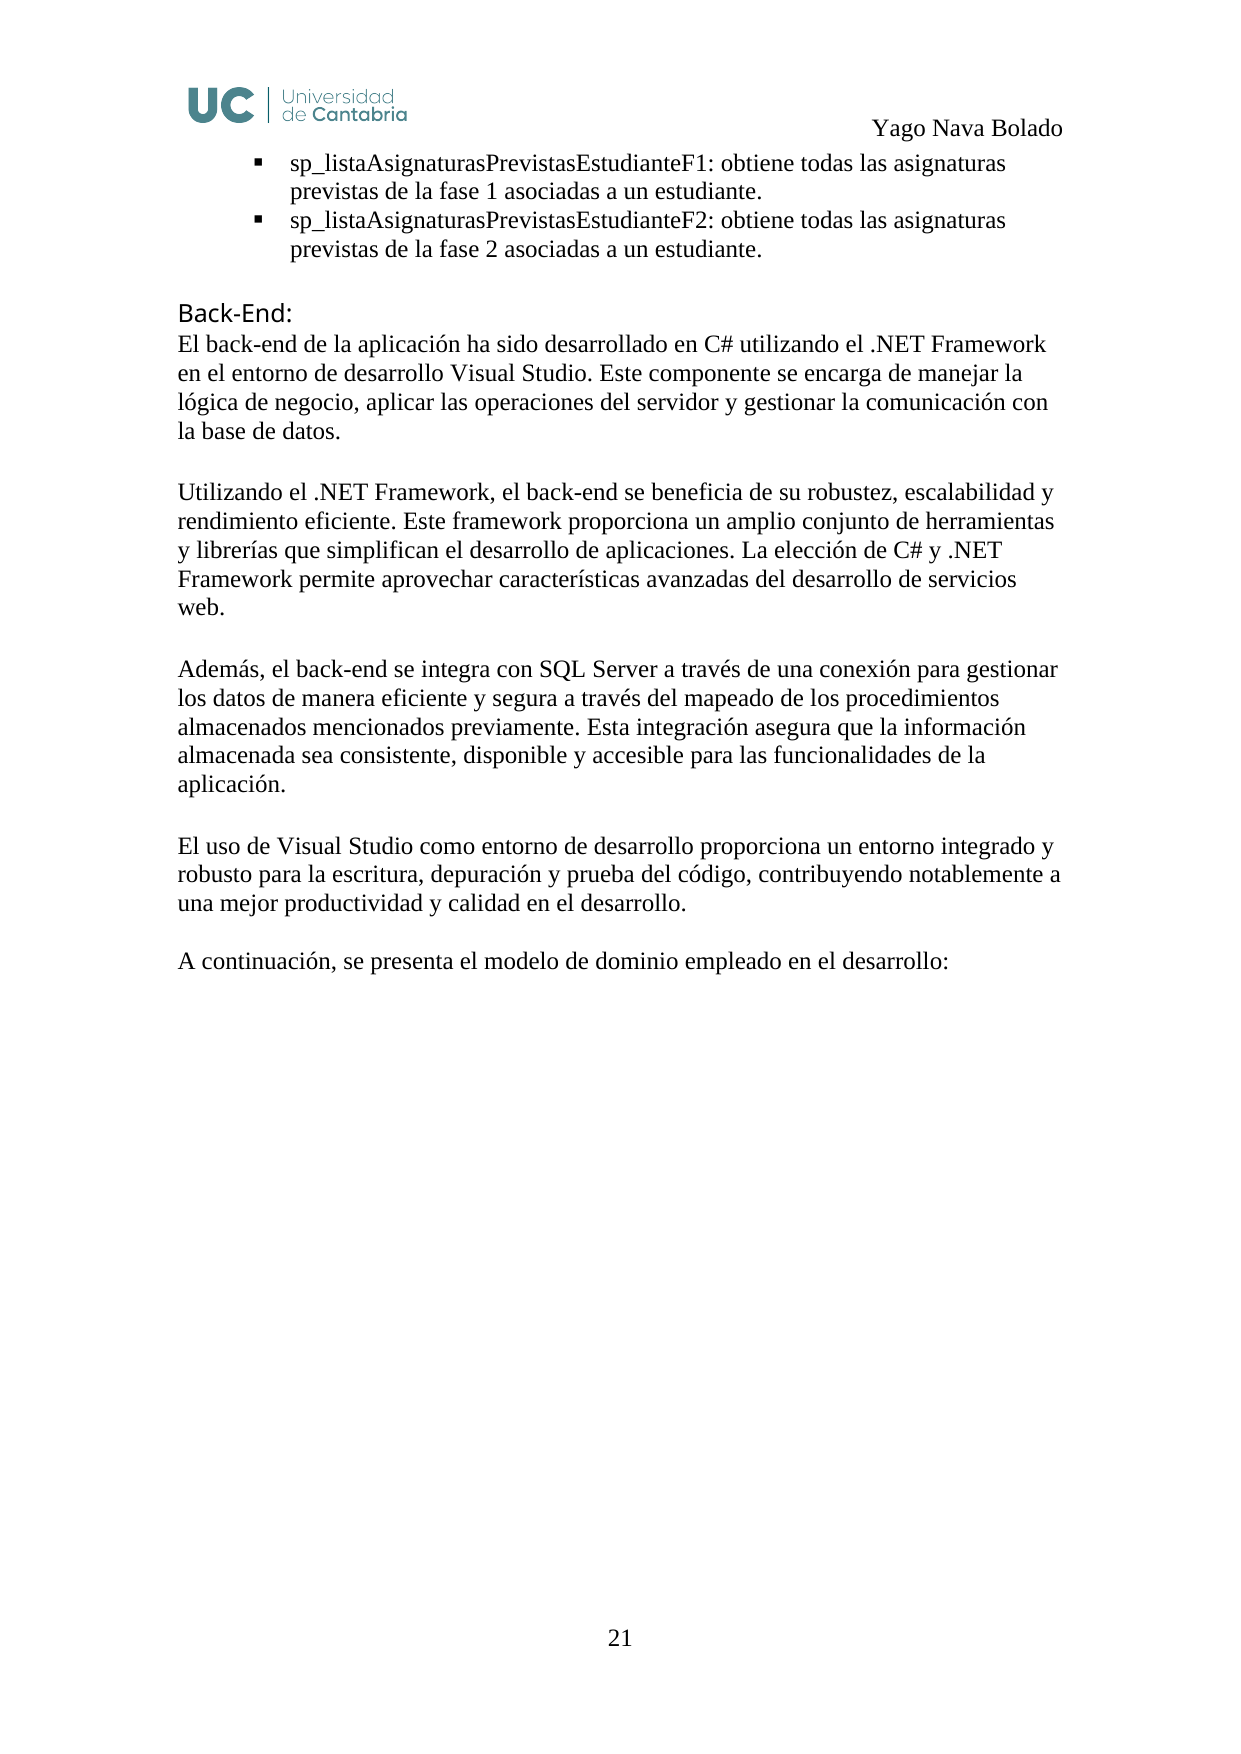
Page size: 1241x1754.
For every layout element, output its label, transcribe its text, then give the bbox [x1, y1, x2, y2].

picture [177, 73, 418, 137]
text Además, el back-end se integra con SQL Server a través de una conexión para gestionar los datos de manera eficiente y segura a través del mapeado de los procedimientos almacenados mencionados previamente. Esta integración asegura que la información almacenada sea consistente, disponible y accesible para las funcionalidades de la aplicación. [177, 654, 1063, 798]
text El uso de Visual Studio como entorno de desarrollo proporciona un entorno integrado y robusto para la escritura, depuración y prueba del código, contribuyendo notablemente a una mejor productividad y calidad en el desarrollo. [177, 831, 1063, 917]
text Utilizando el .NET Framework, el back-end se beneficia de su robustez, escalabilidad y rendimiento eficiente. Este framework proporciona un amplio conjunto de herramientas y librerías que simplifican el desarrollo de aplicaciones. La elección de C# y .NET Framework permite aprovechar características avanzadas del desarrollo de servicios web. [177, 477, 1063, 621]
list sp_listaAsignaturasPrevistasEstudianteF1: obtiene todas las asignaturas previstas de la fase 1 asociadas a un estudiante. [252, 148, 1063, 205]
text A continuación, se presenta el modelo de dominio empleado en el desarrollo: [177, 946, 1063, 974]
subtitle Back-End: [177, 296, 1063, 329]
text El back-end de la aplicación ha sido desarrollado en C# utilizando el .NET Framework en el entorno de desarrollo Visual Studio. Este componente se encarga de manejar la lógica de negocio, aplicar las operaciones del servidor y gestionar la comunicación con la base de datos. [177, 329, 1063, 444]
list sp_listaAsignaturasPrevistasEstudianteF2: obtiene todas las asignaturas previstas de la fase 2 asociadas a un estudiante. [252, 205, 1063, 263]
